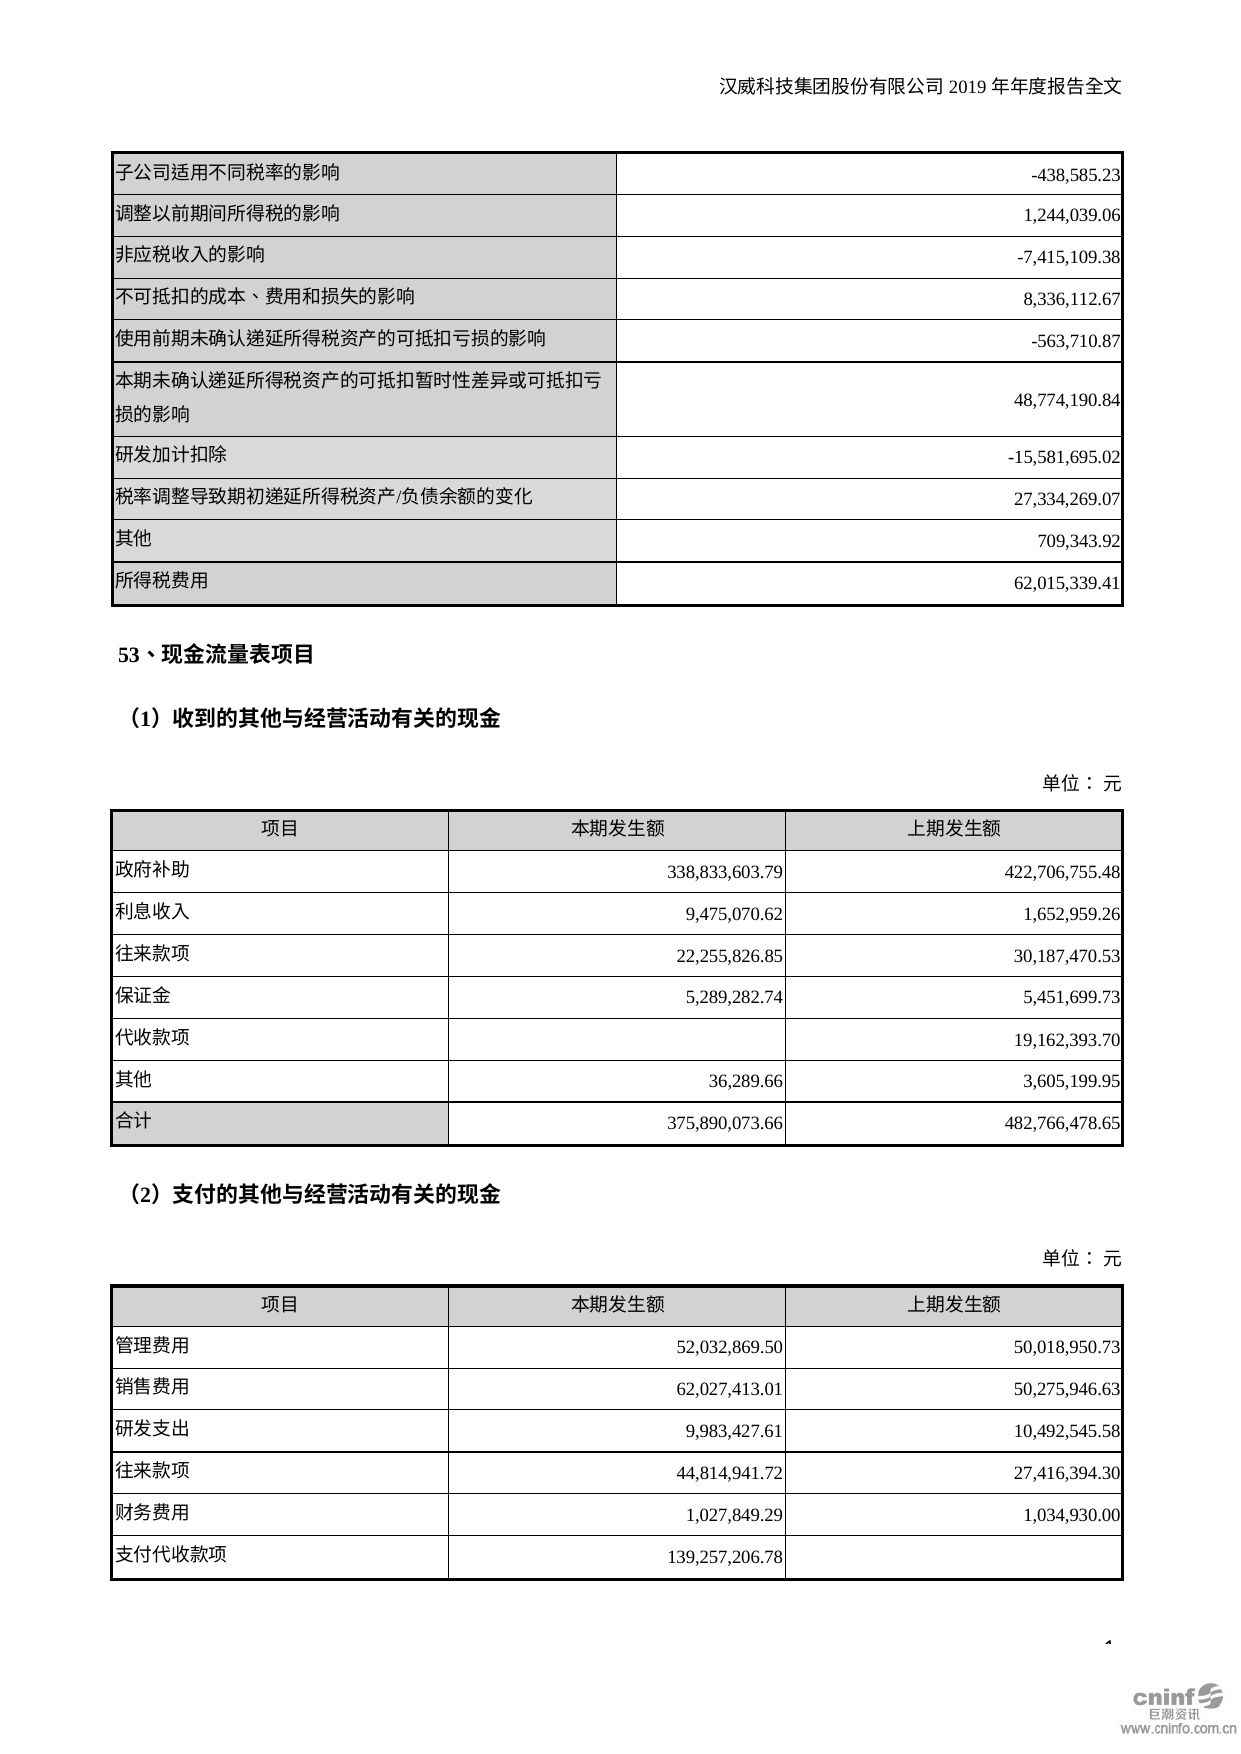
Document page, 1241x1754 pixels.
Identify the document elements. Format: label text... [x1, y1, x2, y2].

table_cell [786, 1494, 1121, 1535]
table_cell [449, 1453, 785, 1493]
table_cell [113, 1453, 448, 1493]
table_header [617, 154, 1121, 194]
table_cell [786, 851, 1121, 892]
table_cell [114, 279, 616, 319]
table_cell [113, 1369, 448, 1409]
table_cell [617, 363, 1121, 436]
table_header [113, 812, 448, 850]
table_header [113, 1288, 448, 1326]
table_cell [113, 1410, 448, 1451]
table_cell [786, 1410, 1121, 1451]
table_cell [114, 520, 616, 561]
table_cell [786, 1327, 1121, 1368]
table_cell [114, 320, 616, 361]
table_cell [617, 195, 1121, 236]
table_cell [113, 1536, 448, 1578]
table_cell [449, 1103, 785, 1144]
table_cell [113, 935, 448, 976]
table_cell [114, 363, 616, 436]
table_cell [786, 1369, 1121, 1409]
text 单位： 元 [102, 770, 1122, 796]
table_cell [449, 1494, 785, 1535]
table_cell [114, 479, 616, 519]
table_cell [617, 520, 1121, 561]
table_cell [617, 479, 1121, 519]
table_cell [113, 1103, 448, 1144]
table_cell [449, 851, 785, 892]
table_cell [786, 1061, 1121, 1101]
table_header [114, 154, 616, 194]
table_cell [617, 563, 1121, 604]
subtitle （1）收到的其他与经营活动有关的现金 [118, 703, 1240, 733]
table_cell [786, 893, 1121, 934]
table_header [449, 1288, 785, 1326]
text 单位： 元 [102, 1245, 1122, 1271]
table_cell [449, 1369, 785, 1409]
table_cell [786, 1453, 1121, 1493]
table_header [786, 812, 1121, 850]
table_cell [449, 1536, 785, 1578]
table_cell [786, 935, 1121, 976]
picture [1115, 1680, 1240, 1737]
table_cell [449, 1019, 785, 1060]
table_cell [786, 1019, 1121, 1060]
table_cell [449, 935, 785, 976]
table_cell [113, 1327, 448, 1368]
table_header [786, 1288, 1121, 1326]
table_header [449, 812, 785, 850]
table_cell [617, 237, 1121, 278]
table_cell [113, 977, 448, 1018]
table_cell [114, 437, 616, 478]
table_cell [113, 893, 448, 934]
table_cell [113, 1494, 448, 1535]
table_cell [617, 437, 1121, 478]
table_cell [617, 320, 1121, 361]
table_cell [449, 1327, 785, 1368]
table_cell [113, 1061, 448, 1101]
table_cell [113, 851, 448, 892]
subtitle 53、现金流量表项目 [118, 638, 1240, 668]
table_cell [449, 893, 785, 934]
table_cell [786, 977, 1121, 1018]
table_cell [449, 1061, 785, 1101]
subtitle （2）支付的其他与经营活动有关的现金 [118, 1178, 1240, 1208]
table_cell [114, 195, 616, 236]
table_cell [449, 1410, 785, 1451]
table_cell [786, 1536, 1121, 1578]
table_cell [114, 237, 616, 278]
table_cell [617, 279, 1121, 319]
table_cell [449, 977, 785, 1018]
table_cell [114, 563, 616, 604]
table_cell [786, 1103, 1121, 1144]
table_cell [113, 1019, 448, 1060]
